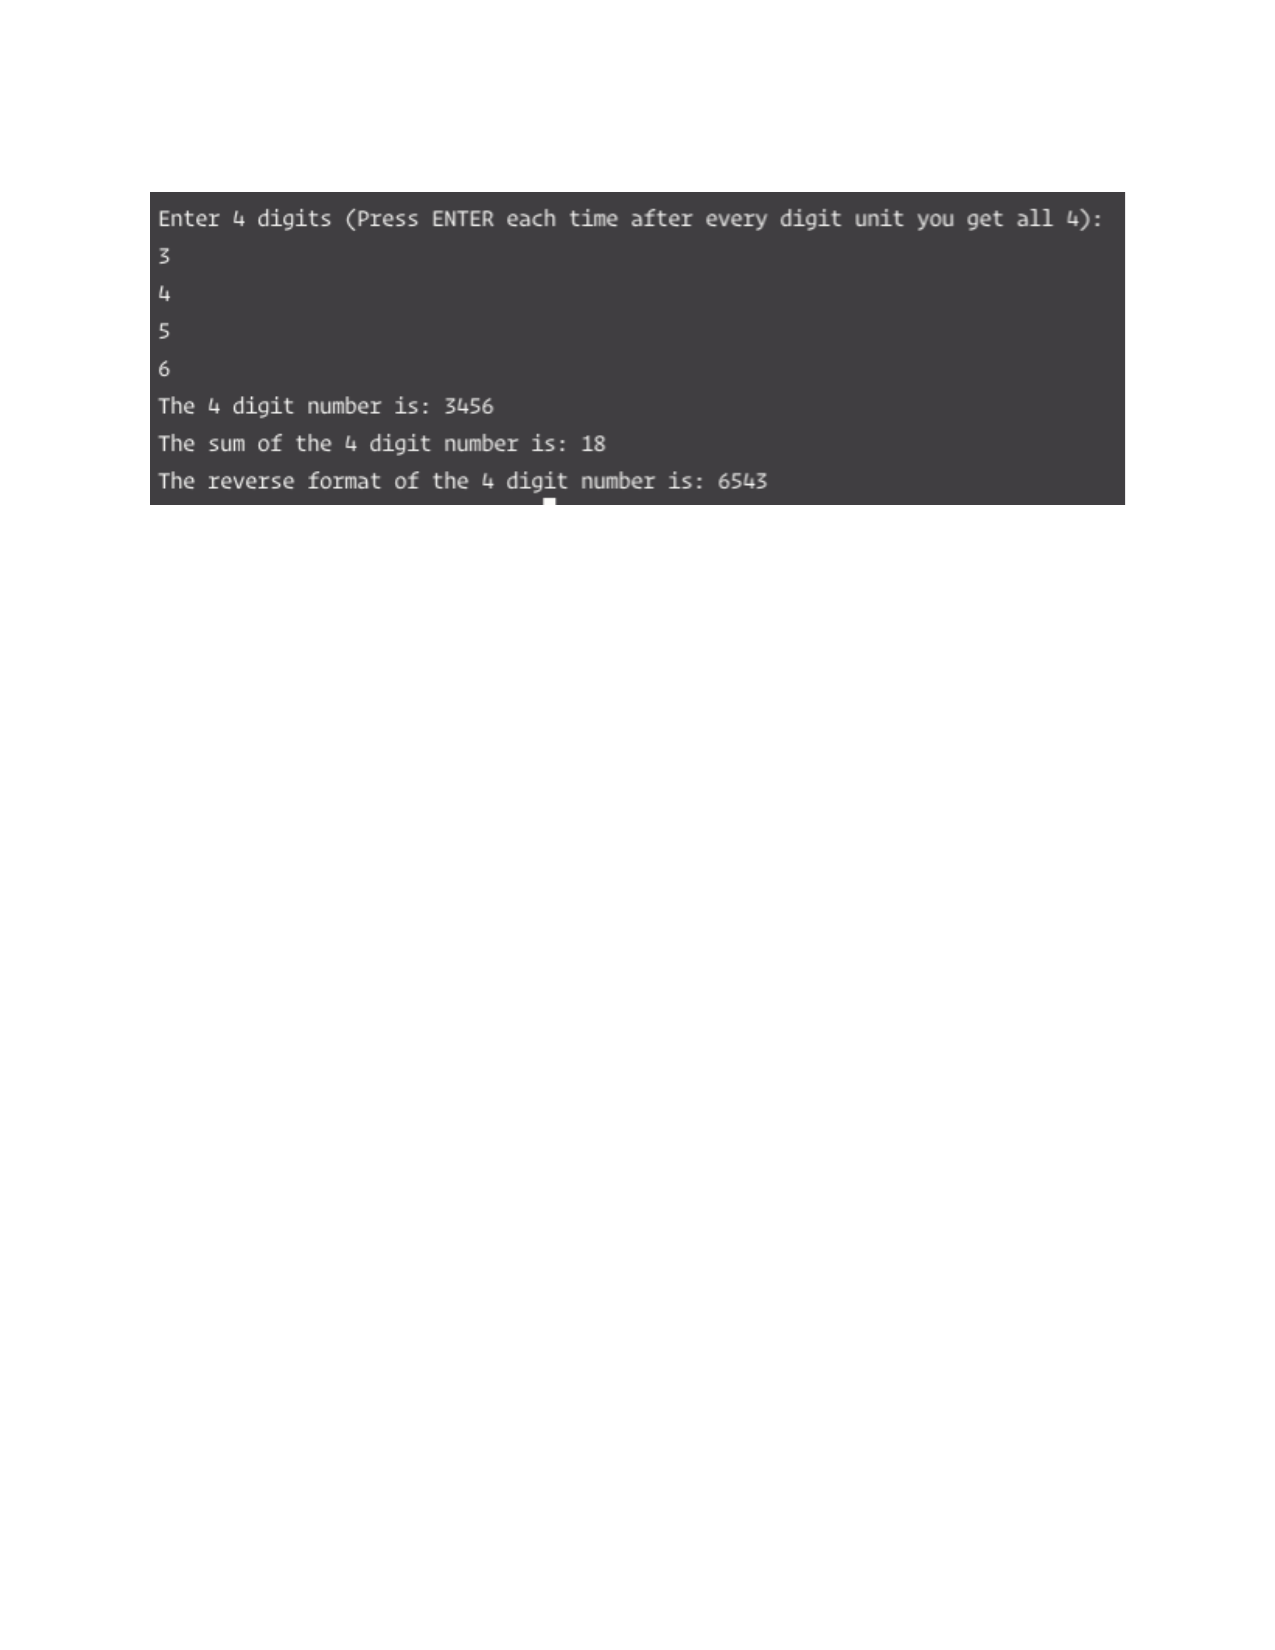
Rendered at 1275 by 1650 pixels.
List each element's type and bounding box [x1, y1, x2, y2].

picture [150, 192, 1125, 505]
